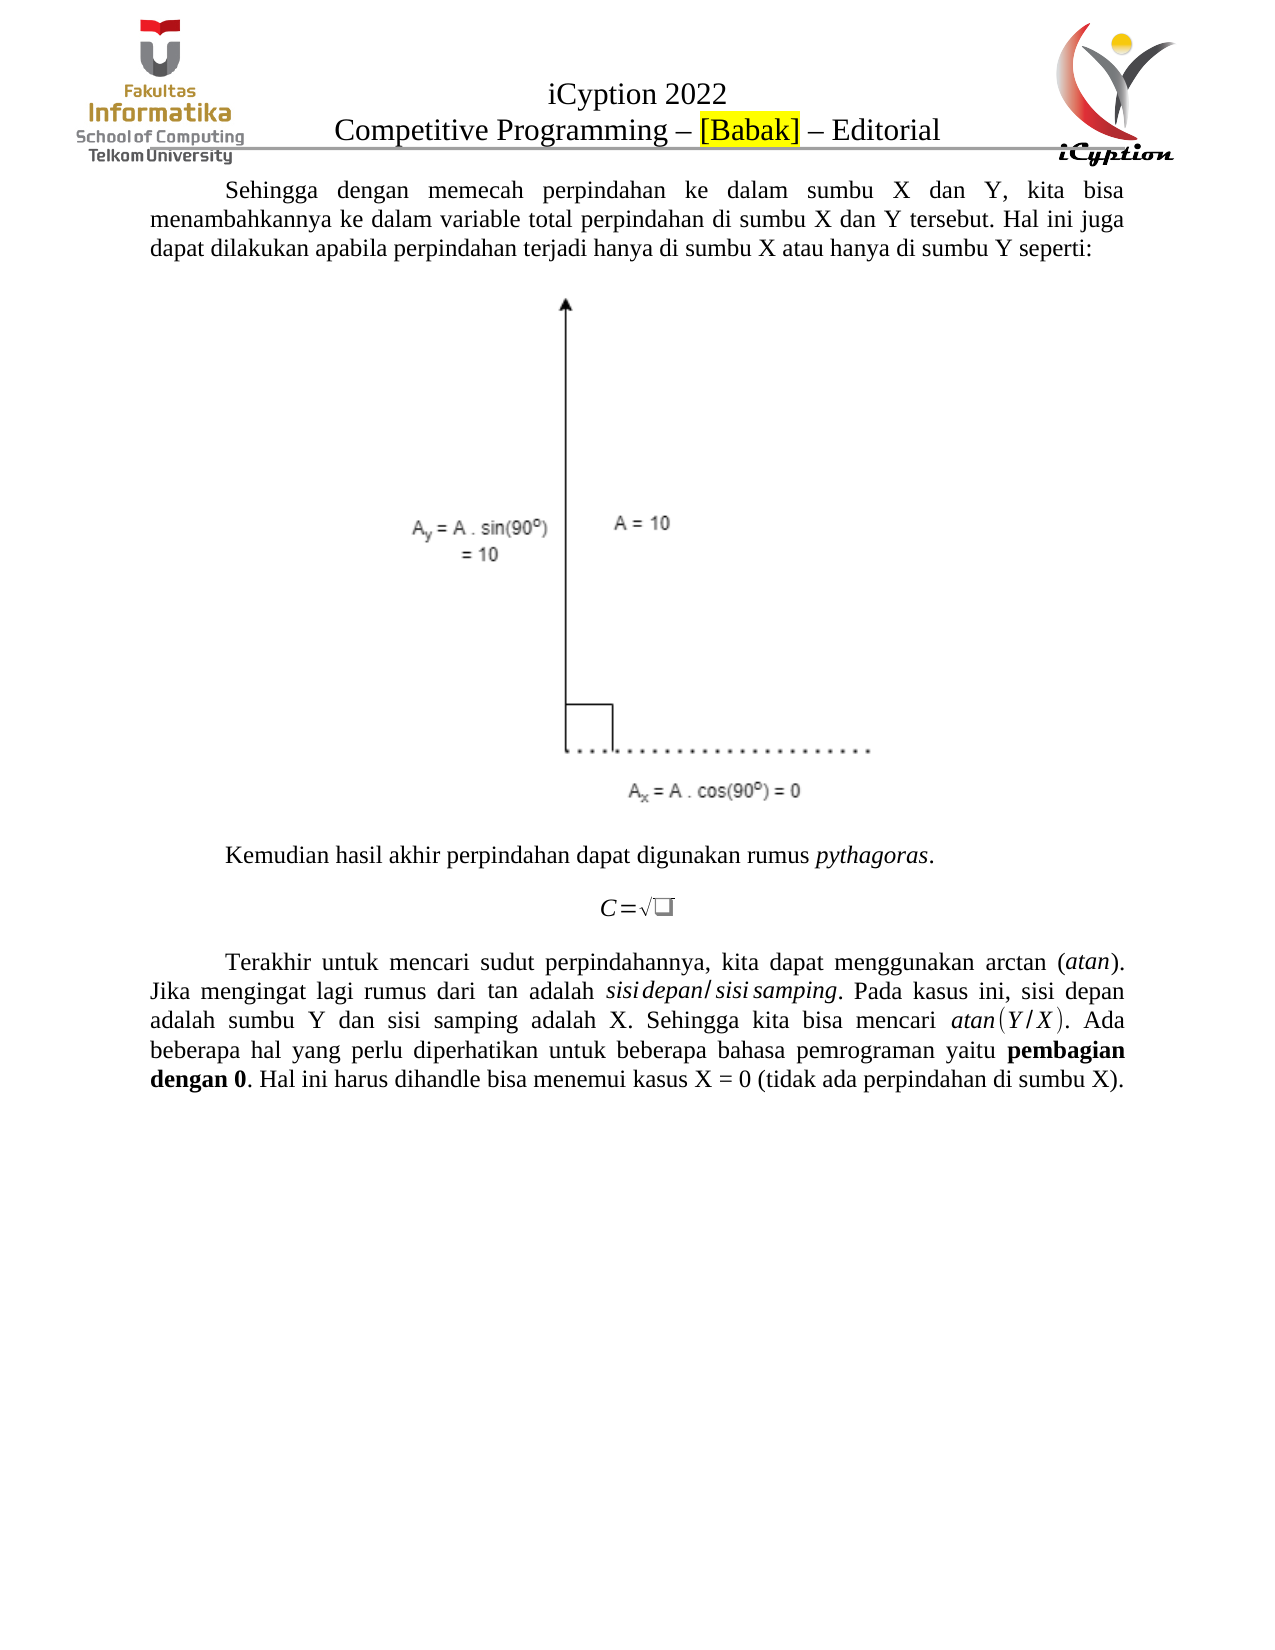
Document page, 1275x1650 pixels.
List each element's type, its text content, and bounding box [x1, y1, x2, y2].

text Terakhir untuk mencari sudut perpindahannya, kita dapat menggunakan arctan (). Jika mengingat lagi rumus dari adalah . Pada kasus ini, sisi depan adalah sumbu Y dan sisi samping adalah X. Sehingga kita bisa mencari . Ada beberapa hal yang perlu diperhatikan untuk beberapa bahasa pemrograman yaitu pembagian dengan 0. Hal ini harus dihandle bisa menemui kasus X = 0 (tidak ada perpindahan di sumbu X). [150, 947, 1125, 1092]
text Sehingga dengan memecah perpindahan ke dalam sumbu X dan Y, kita bisa menambahkannya ke dalam variable total perpindahan di sumbu X dan Y tersebut. Hal ini juga dapat dilakukan apabila perpindahan terjadi hanya di sumbu X atau hanya di sumbu Y seperti: [150, 176, 1125, 262]
picture [1056, 23, 1177, 168]
picture [393, 286, 883, 815]
text Kemudian hasil akhir perpindahan dapat digunakan rumus pythagoras. [150, 840, 1125, 869]
picture [74, 13, 250, 169]
